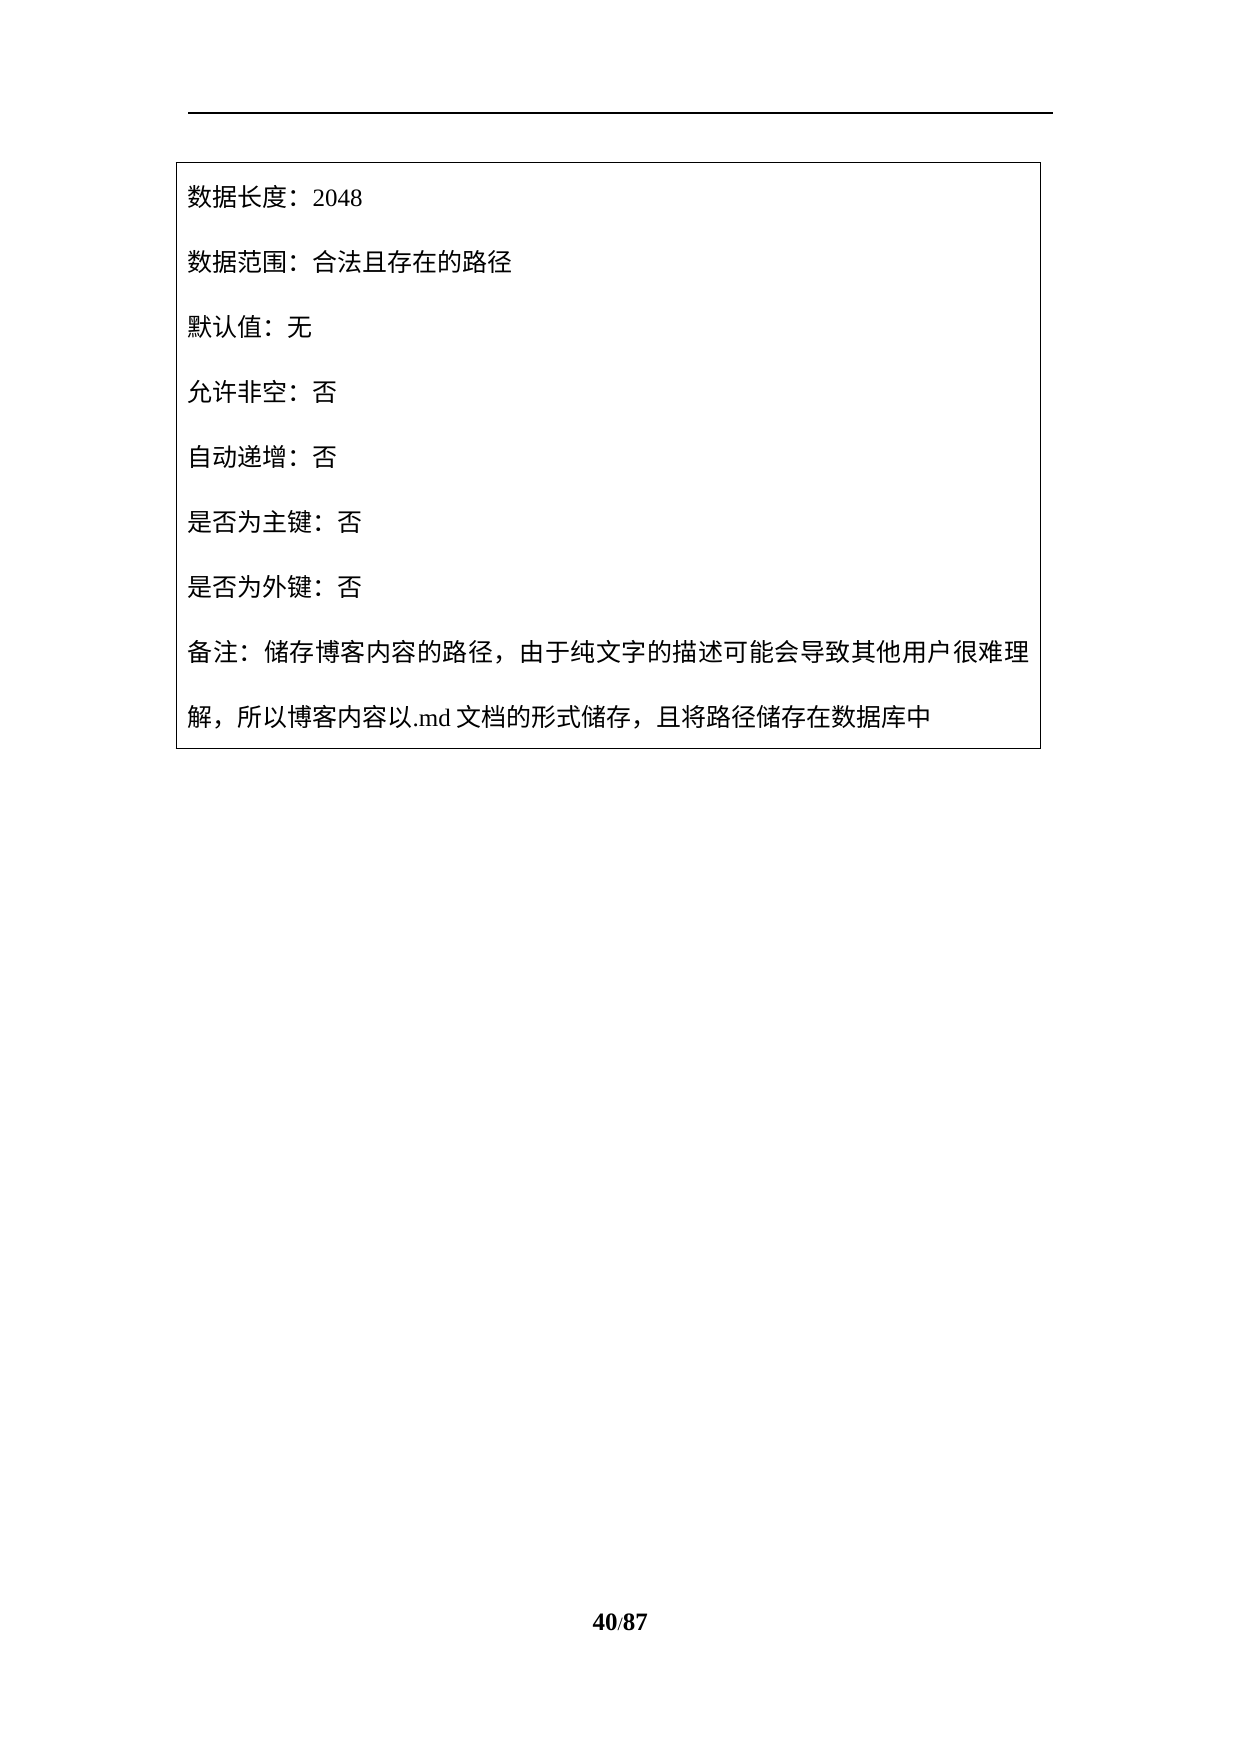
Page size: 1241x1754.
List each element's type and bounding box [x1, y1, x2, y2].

table_header [177, 163, 1040, 748]
